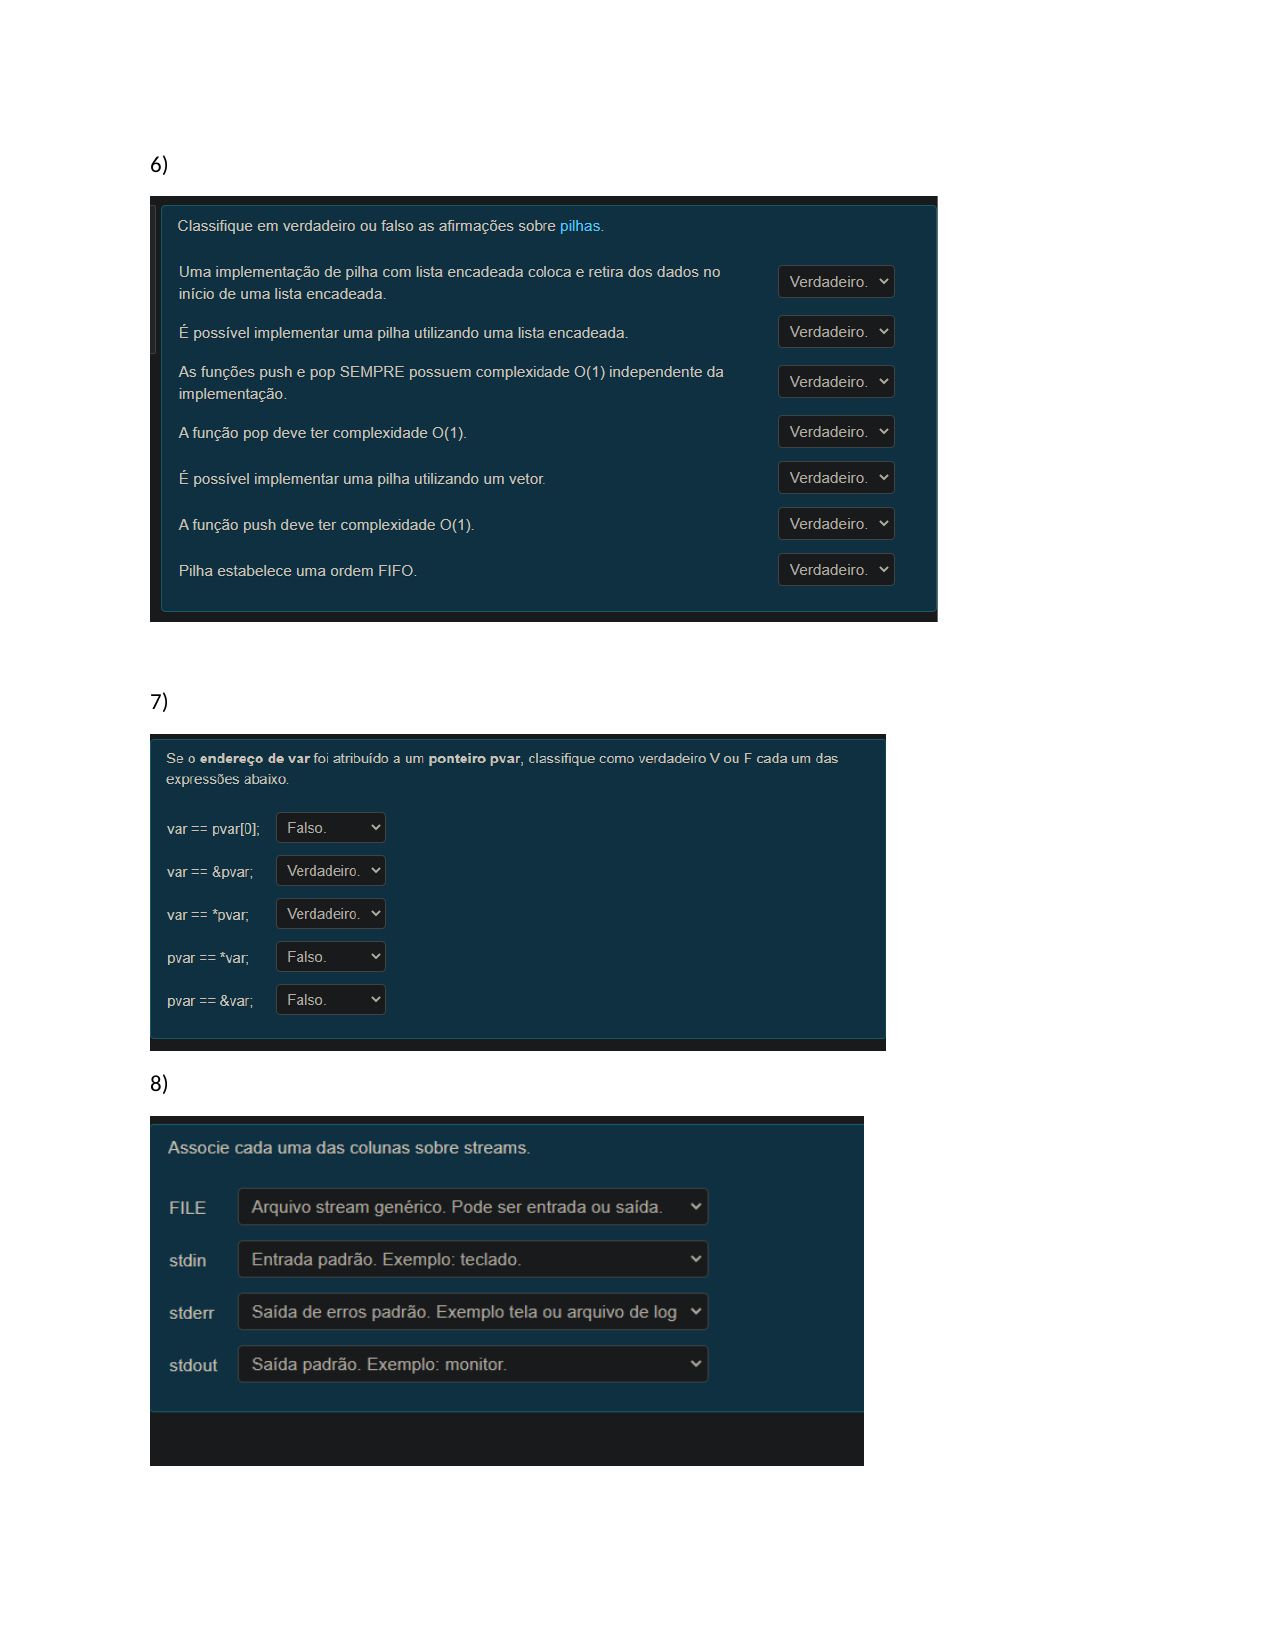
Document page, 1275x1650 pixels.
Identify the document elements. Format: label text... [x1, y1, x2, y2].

text 8) [150, 1069, 1125, 1098]
text 7) [150, 687, 1125, 715]
picture [150, 196, 938, 622]
picture [150, 1116, 864, 1466]
picture [150, 734, 886, 1051]
text 6) [150, 150, 1125, 178]
